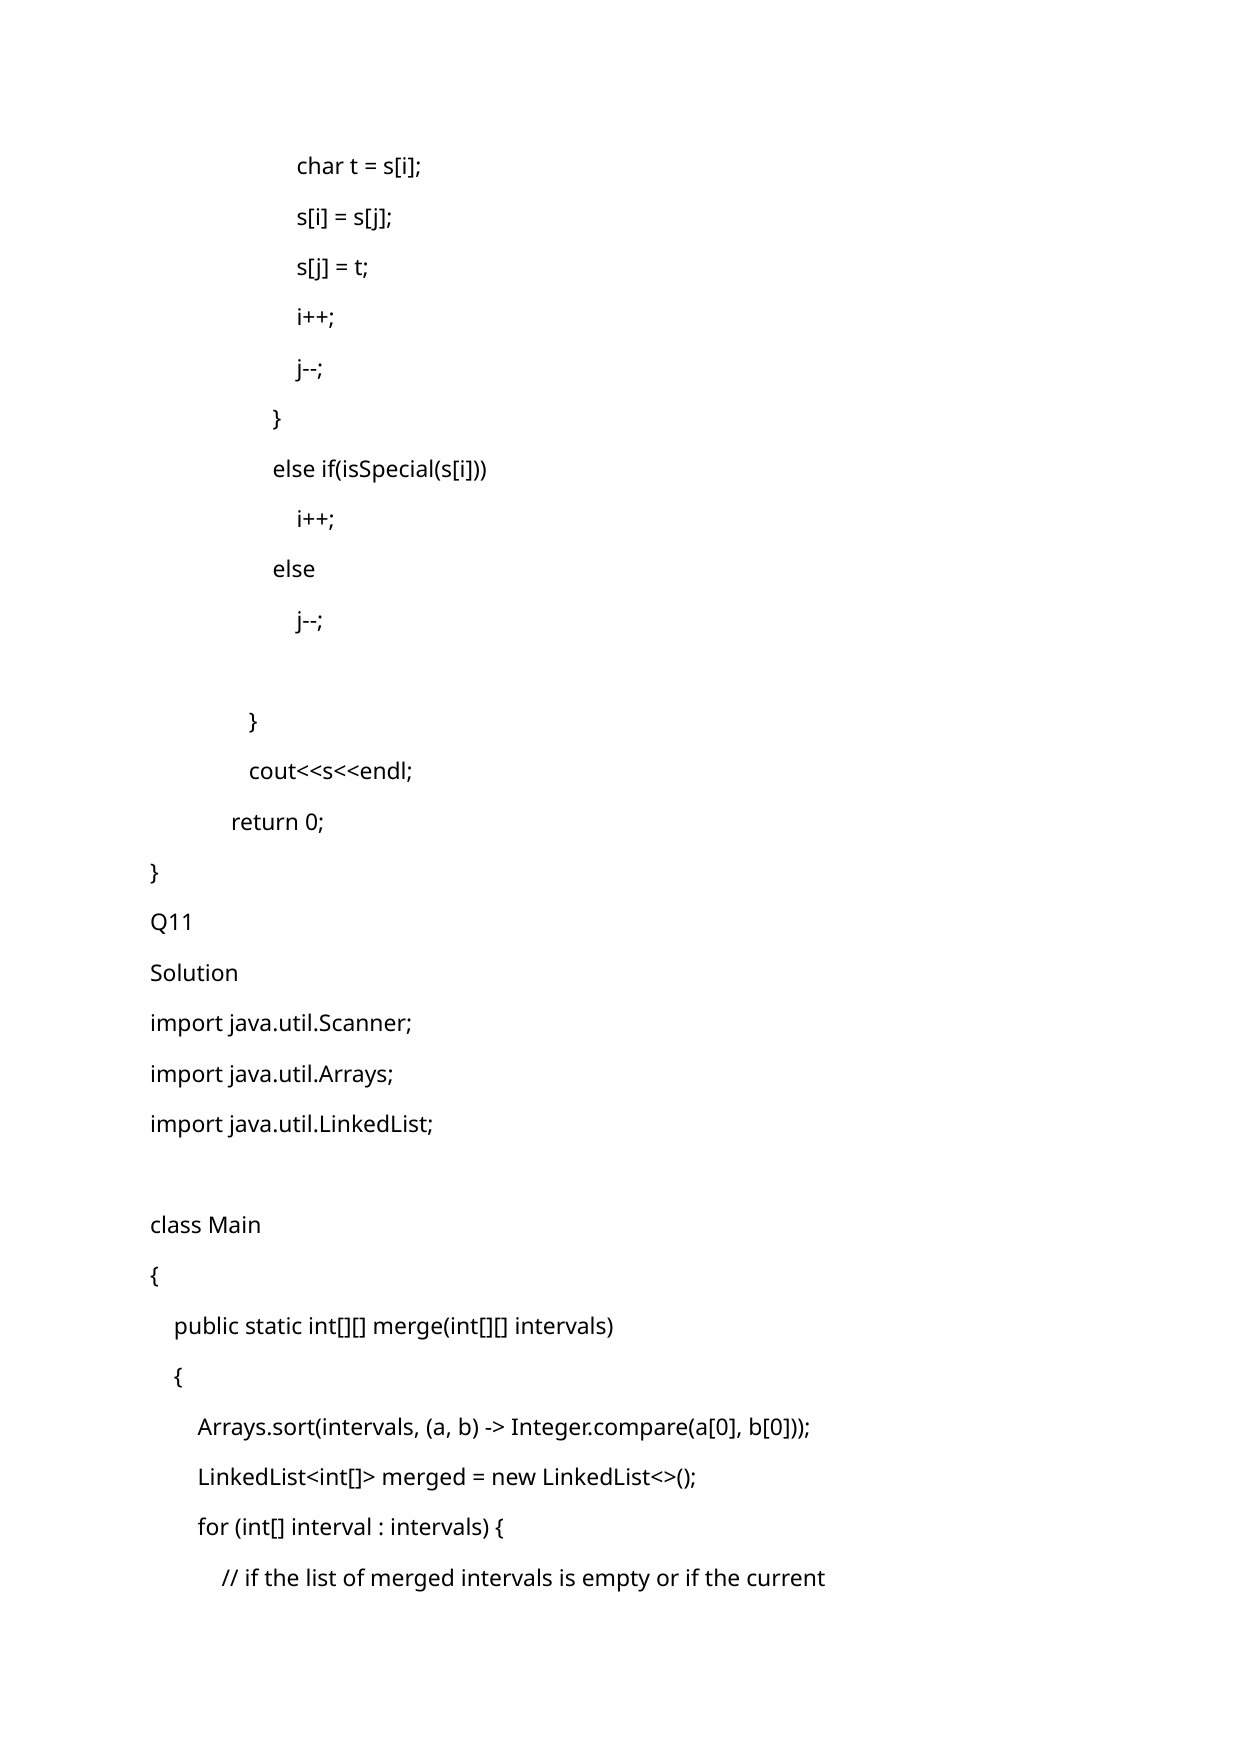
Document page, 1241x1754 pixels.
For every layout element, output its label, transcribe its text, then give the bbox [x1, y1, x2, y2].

text LinkedList<int[]> merged = new LinkedList<>(); [150, 1461, 1090, 1492]
text Q11 [150, 906, 1090, 937]
text else if(isSpecial(s[i])) [150, 452, 1090, 484]
text import java.util.Scanner; [150, 1007, 1090, 1038]
text Arrays.sort(intervals, (a, b) -> Integer.compare(a[0], b[0])); [150, 1410, 1090, 1442]
text else [150, 553, 1090, 584]
text } [150, 704, 1090, 736]
text } [150, 856, 1090, 887]
text import java.util.LinkedList; [150, 1108, 1090, 1139]
text i++; [150, 503, 1090, 534]
text { [150, 1259, 1090, 1290]
text s[i] = s[j]; [150, 200, 1090, 232]
text j--; [150, 604, 1090, 635]
text return 0; [150, 805, 1090, 837]
text i++; [150, 301, 1090, 332]
text char t = s[i]; [150, 150, 1090, 181]
text } [150, 402, 1090, 433]
text s[j] = t; [150, 251, 1090, 282]
text class Main [150, 1209, 1090, 1240]
text public static int[][] merge(int[][] intervals) [150, 1309, 1090, 1341]
text j--; [150, 352, 1090, 383]
text // if the list of merged intervals is empty or if the current [150, 1562, 1090, 1593]
text import java.util.Arrays; [150, 1057, 1090, 1089]
text for (int[] interval : intervals) { [150, 1511, 1090, 1542]
text cout<<s<<endl; [150, 755, 1090, 786]
text Solution [150, 957, 1090, 988]
text { [150, 1360, 1090, 1391]
